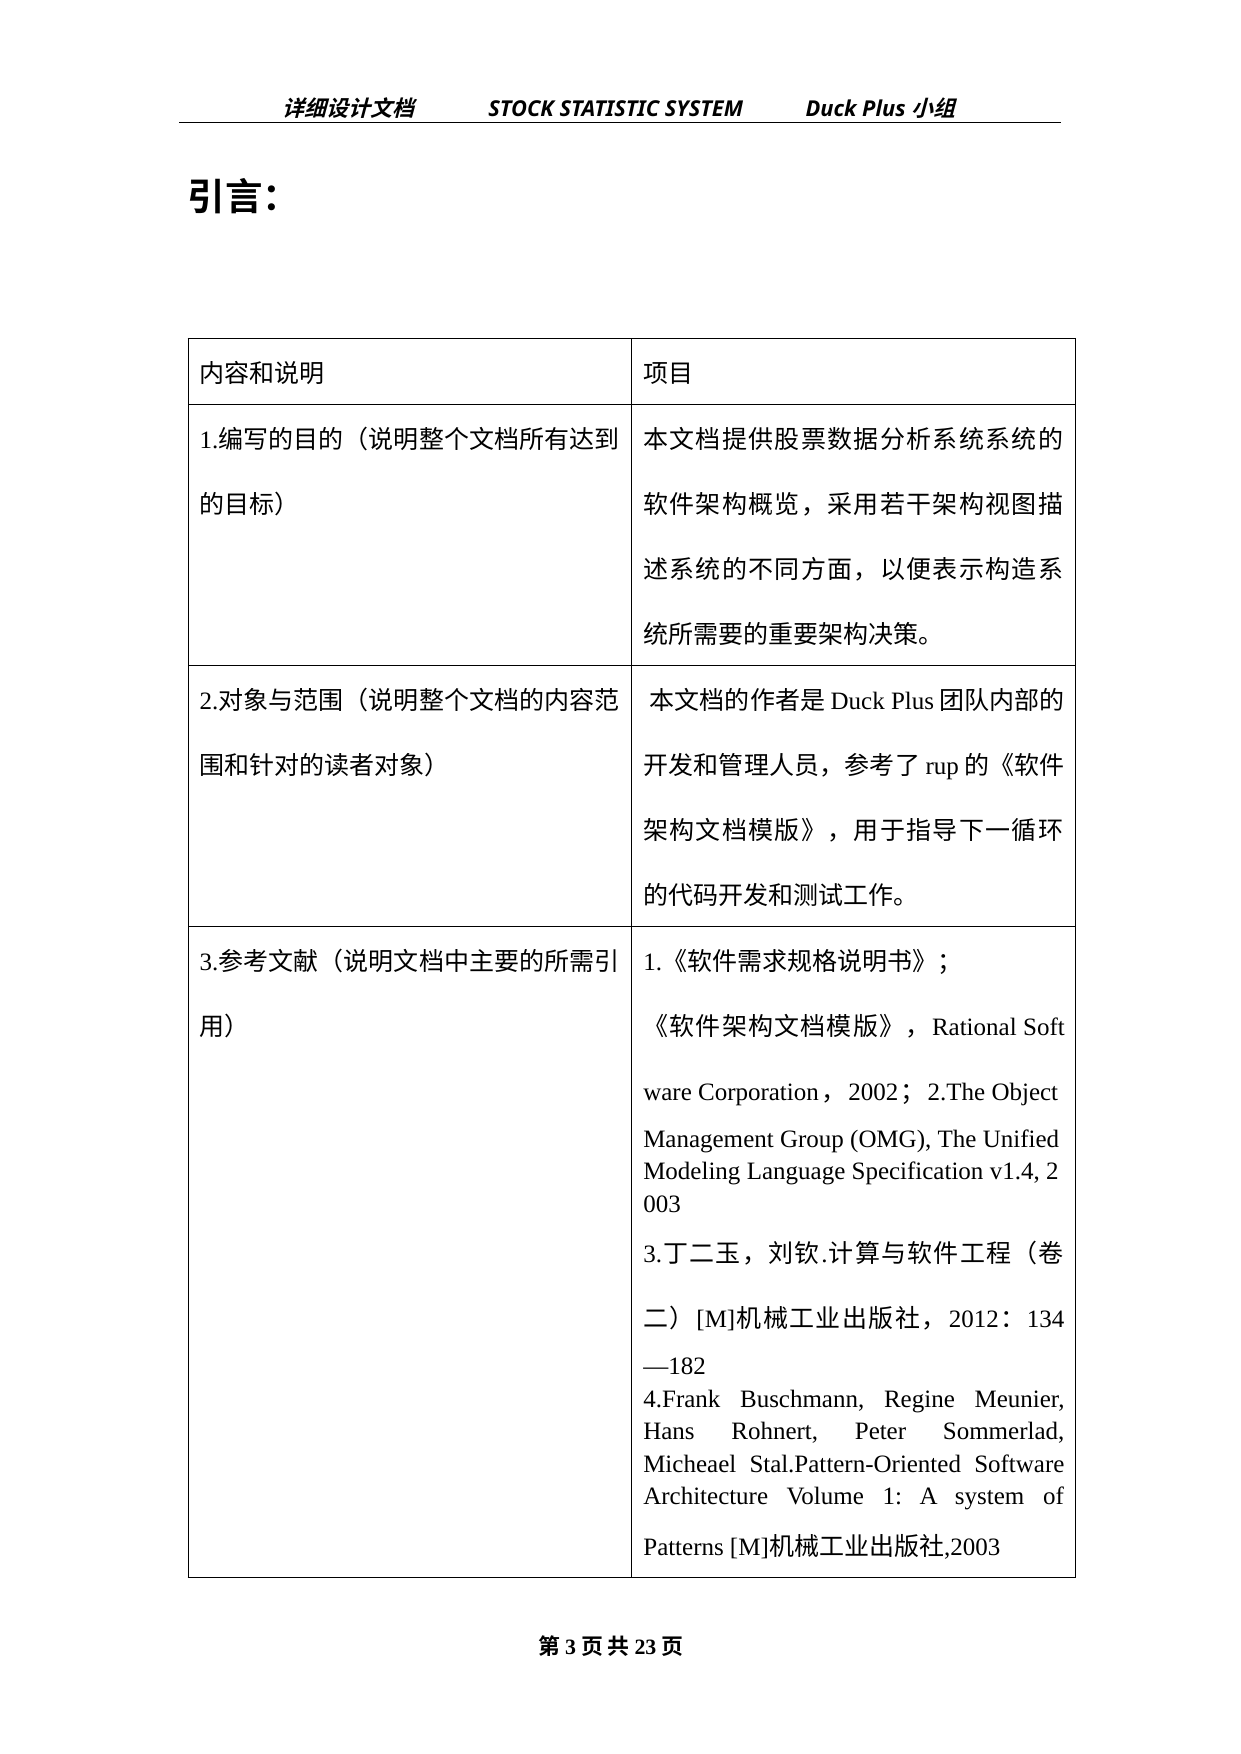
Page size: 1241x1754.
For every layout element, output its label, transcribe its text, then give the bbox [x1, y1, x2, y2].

table_cell 本文档的作者是Duck Plus团队内部的开发和管理人员，参考了rup的《软件架构文档模版》，用于指导下一循环的代码开发和测试工作。 [632, 666, 1075, 926]
table_header 内容和说明 [189, 339, 631, 404]
table_cell 2.对象与范围（说明整个文档的内容范围和针对的读者对象） [189, 666, 631, 926]
table_header 项目 [632, 339, 1075, 404]
table_cell 1.编写的目的（说明整个文档所有达到的目标） [189, 405, 631, 665]
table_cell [189, 927, 631, 1577]
subtitle 引言： [187, 162, 1053, 227]
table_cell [632, 927, 1075, 1577]
table_cell 本文档提供股票数据分析系统系统的软件架构概览，采用若干架构视图描述系统的不同方面，以便表示构造系统所需要的重要架构决策。 [632, 405, 1075, 665]
